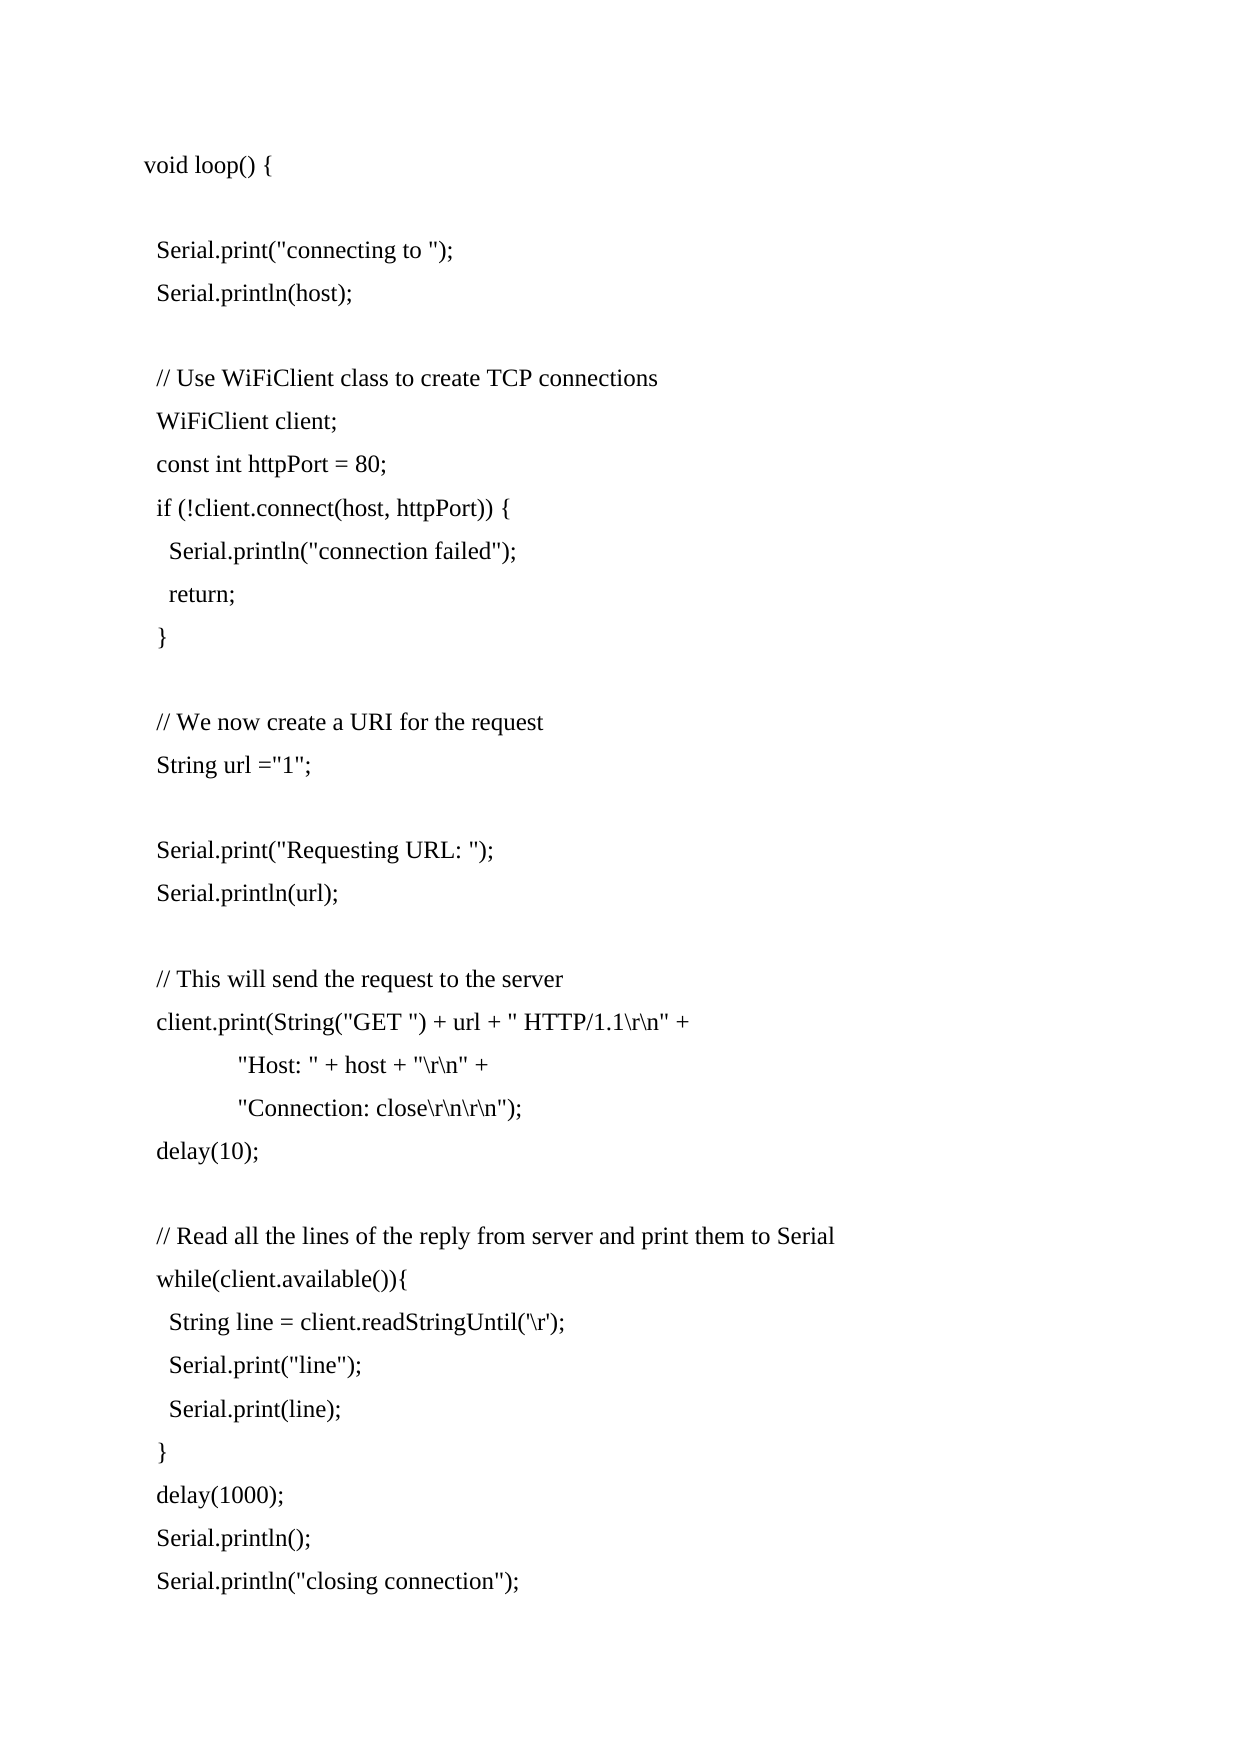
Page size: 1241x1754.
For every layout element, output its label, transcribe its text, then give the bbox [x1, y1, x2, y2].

text while(client.available()){ [144, 1264, 1090, 1293]
text "Host: " + host + "\r\n" + [144, 1050, 1090, 1079]
text "Connection: close\r\n\r\n"); [144, 1093, 1090, 1122]
text void loop() { [144, 150, 1090, 179]
text Serial.println(); [144, 1523, 1090, 1552]
text WiFiClient client; [144, 406, 1090, 435]
text Serial.println(url); [144, 878, 1090, 907]
text const int httpPort = 80; [144, 449, 1090, 478]
text String line = client.readStringUntil('\r'); [144, 1307, 1090, 1336]
text } [144, 1437, 1090, 1466]
text Serial.print("line"); [144, 1351, 1090, 1379]
text // Use WiFiClient class to create TCP connections [144, 363, 1090, 392]
text Serial.println(host); [144, 278, 1090, 307]
text // Read all the lines of the reply from server and print them to Serial [144, 1221, 1090, 1250]
text if (!client.connect(host, httpPort)) { [144, 493, 1090, 521]
text Serial.println("closing connection"); [144, 1566, 1090, 1595]
text Serial.print("connecting to "); [144, 235, 1090, 264]
text client.print(String("GET ") + url + " HTTP/1.1\r\n" + [144, 1007, 1090, 1036]
text String url ="1"; [144, 750, 1090, 779]
text delay(10); [144, 1136, 1090, 1165]
text delay(1000); [144, 1480, 1090, 1509]
text Serial.print("Requesting URL: "); [144, 835, 1090, 864]
text } [144, 622, 1090, 651]
text return; [144, 579, 1090, 608]
text // This will send the request to the server [144, 964, 1090, 992]
text Serial.print(line); [144, 1394, 1090, 1422]
text Serial.println("connection failed"); [144, 536, 1090, 564]
text // We now create a URI for the request [144, 707, 1090, 736]
